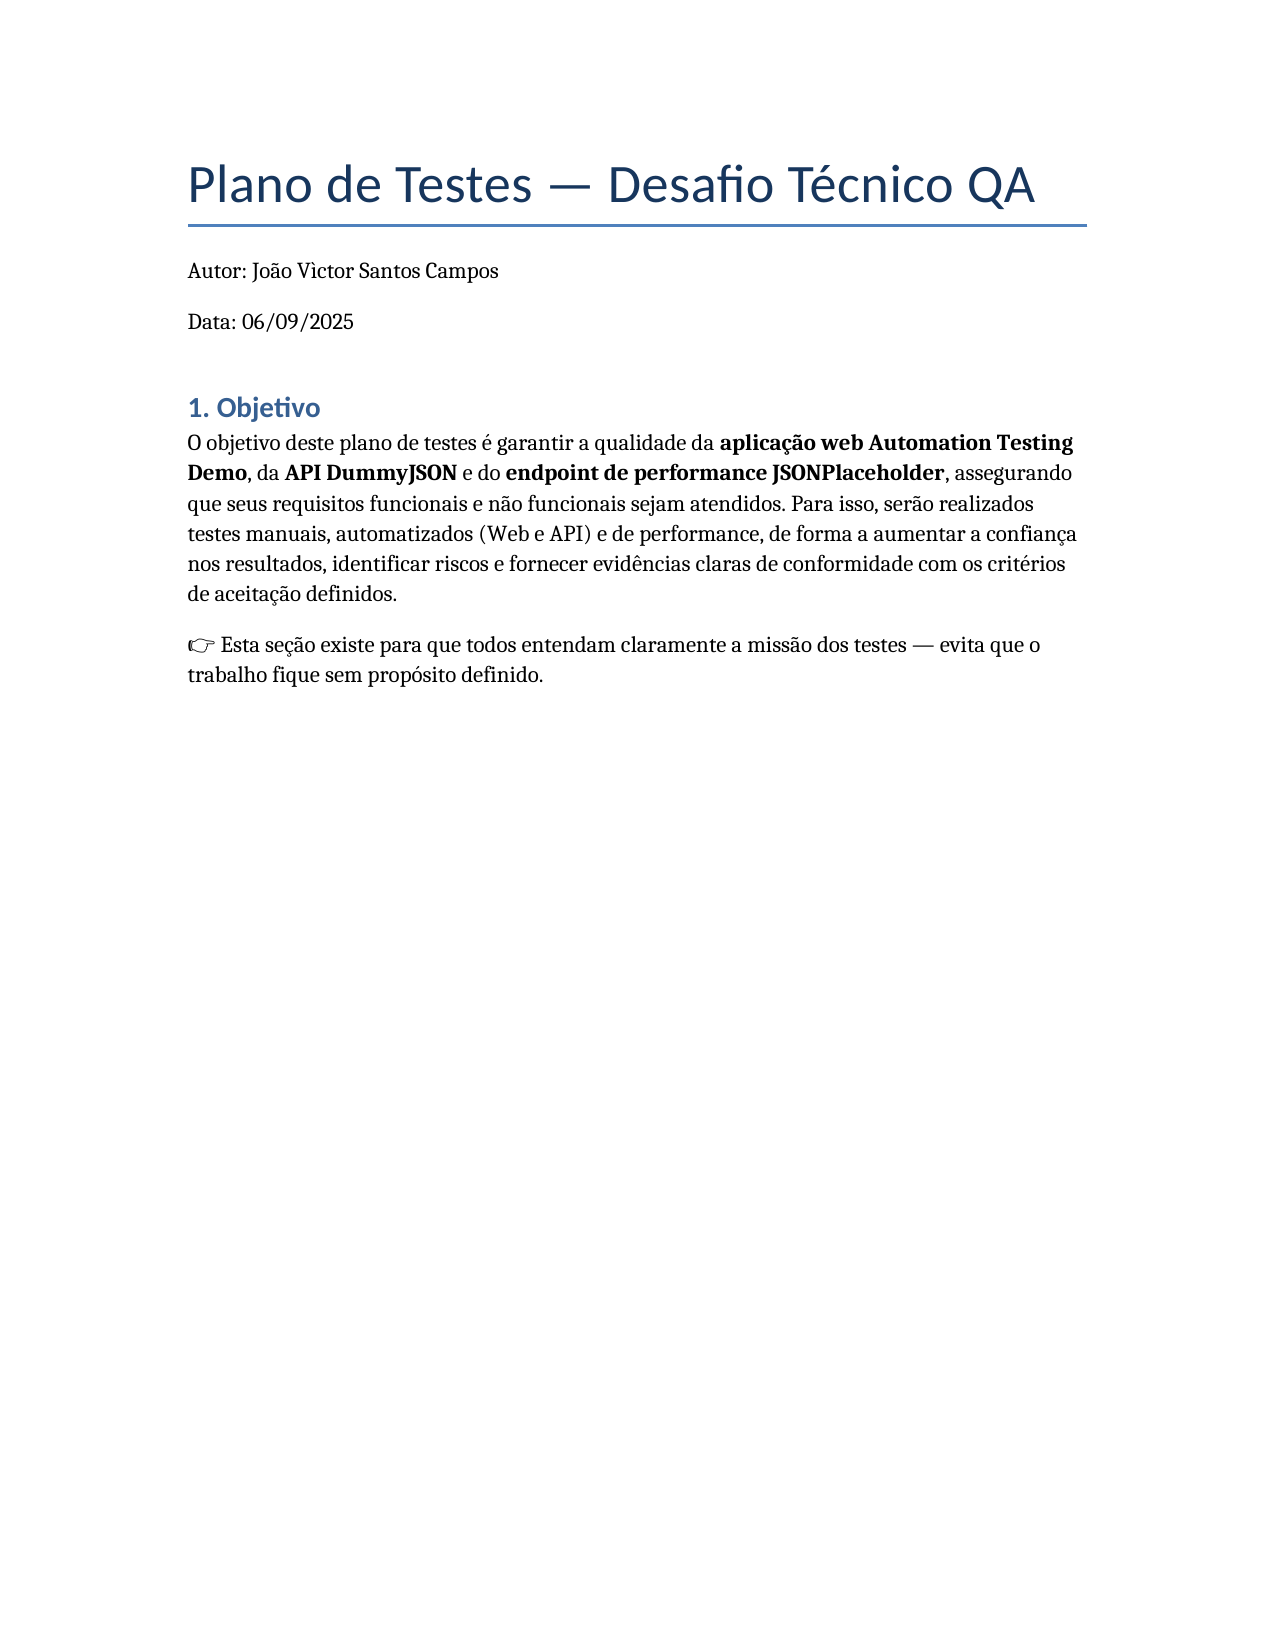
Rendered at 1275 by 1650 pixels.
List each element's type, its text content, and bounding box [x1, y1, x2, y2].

text O objetivo deste plano de testes é garantir a qualidade da aplicação web Automation Testing Demo, da API DummyJSON e do endpoint de performance JSONPlaceholder, assegurando que seus requisitos funcionais e não funcionais sejam atendidos. Para isso, serão realizados testes manuais, automatizados (Web e API) e de performance, de forma a aumentar a confiança nos resultados, identificar riscos e fornecer evidências claras de conformidade com os critérios de aceitação definidos. [187, 430, 1087, 607]
text Data: 06/09/2025 [187, 309, 1087, 335]
text 👉 Esta seção existe para que todos entendam claramente a missão dos testes — evita que o trabalho fique sem propósito definido. [187, 632, 1087, 689]
text Autor: João Vìctor Santos Campos [187, 258, 1087, 284]
title Plano de Testes — Desafio Técnico QA [187, 150, 1087, 227]
subtitle 1. Objetivo [187, 389, 1087, 425]
